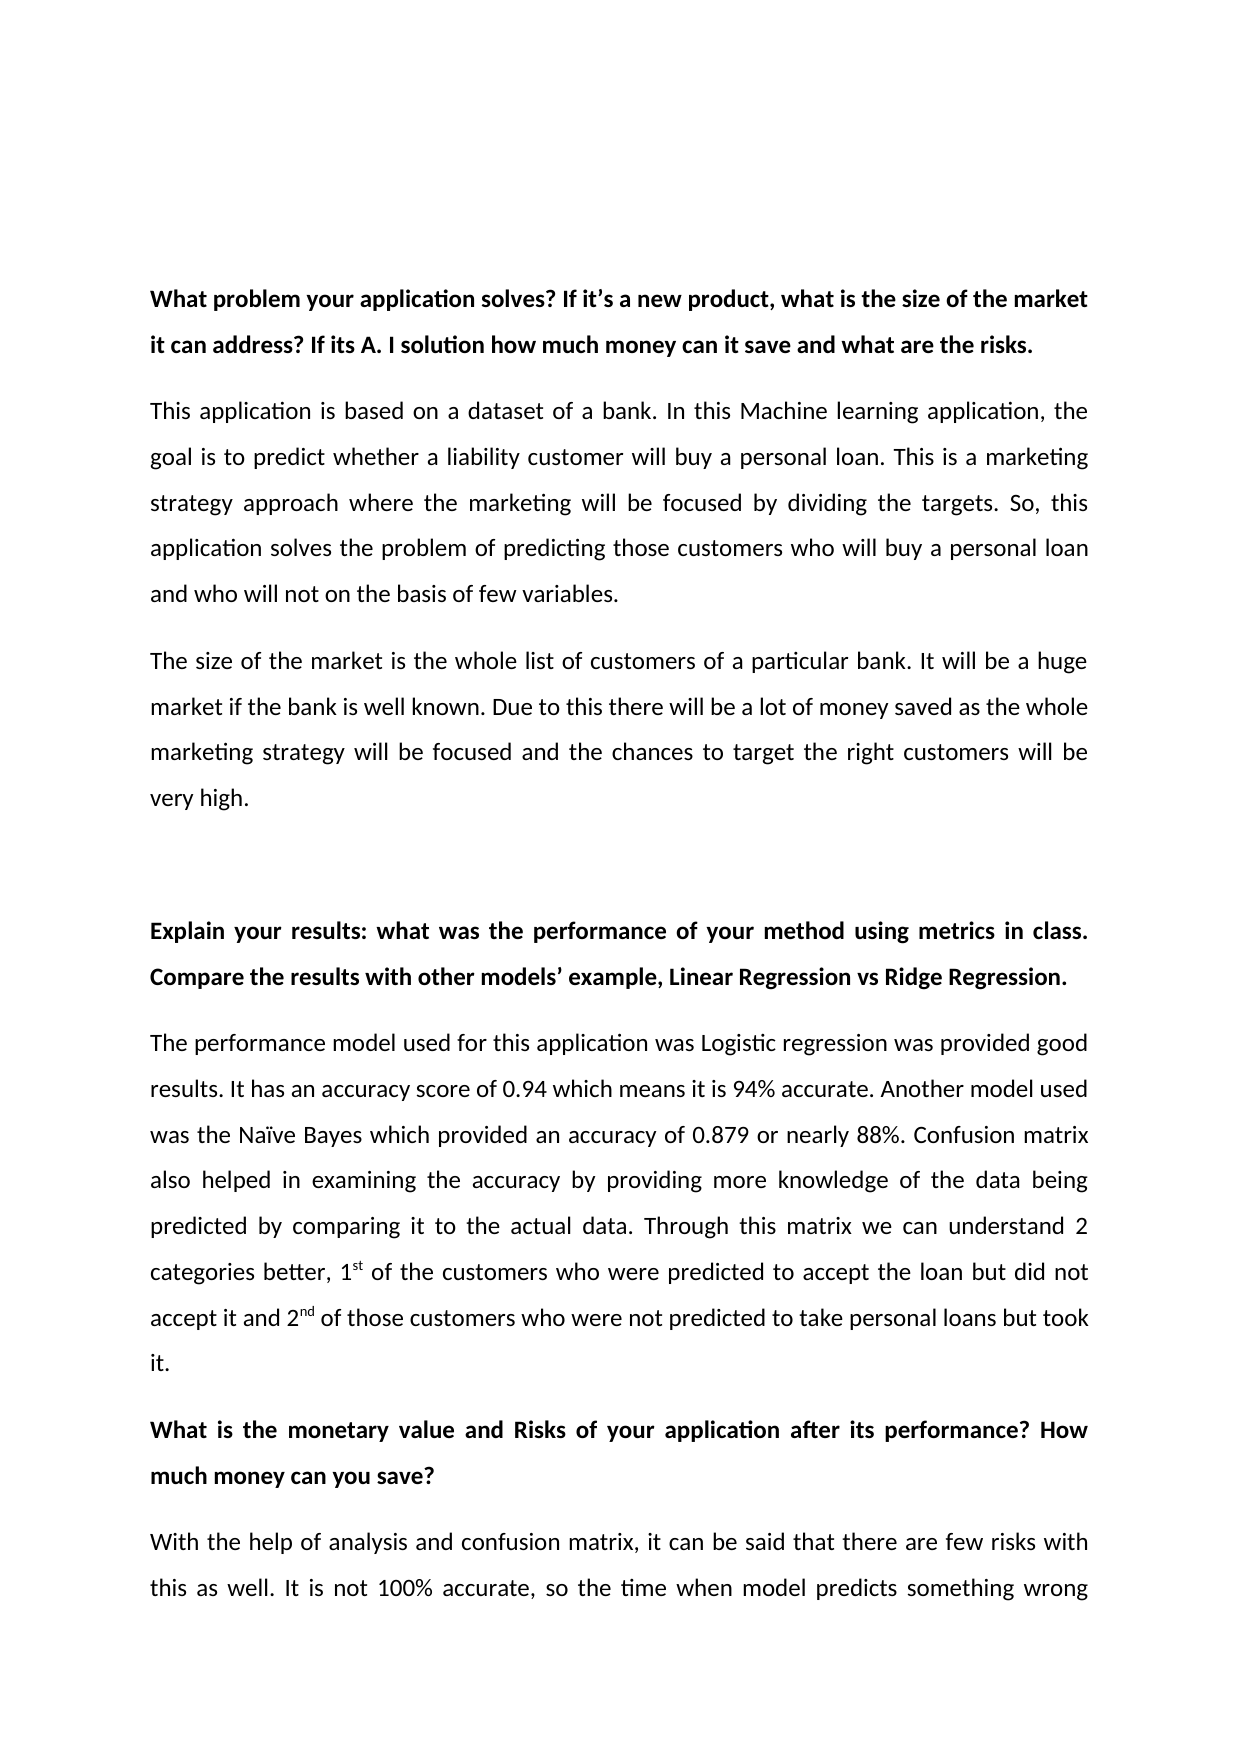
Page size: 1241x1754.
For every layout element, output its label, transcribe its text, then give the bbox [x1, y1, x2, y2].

text The performance model used for this application was Logistic regression was provided good results. It has an accuracy score of 0.94 which means it is 94% accurate. Another model used was the Naïve Bayes which provided an accuracy of 0.879 or nearly 88%. Confusion matrix also helped in examining the accuracy by providing more knowledge of the data being predicted by comparing it to the actual data. Through this matrix we can understand 2 categories better, 1st of the customers who were predicted to accept the loan but did not accept it and 2nd of those customers who were not predicted to take personal loans but took it. [150, 1027, 1090, 1378]
text The size of the market is the whole list of customers of a particular bank. It will be a huge market if the bank is well known. Due to this there will be a lot of money saved as the whole marketing strategy will be focused and the chances to target the right customers will be very high. [150, 645, 1090, 813]
text What is the monetary value and Risks of your application after its performance? How much money can you save? [150, 1414, 1090, 1490]
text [150, 1526, 1090, 1603]
text This application is based on a dataset of a bank. In this Machine learning application, the goal is to predict whether a liability customer will buy a personal loan. This is a marketing strategy approach where the marketing will be focused by dividing the targets. So, this application solves the problem of predicting those customers who will buy a personal loan and who will not on the basis of few variables. [150, 395, 1090, 609]
text Explain your results: what was the performance of your method using metrics in class. Compare the results with other models’ example, Linear Regression vs Ridge Regression. [150, 915, 1090, 991]
text What problem your application solves? If it’s a new product, what is the size of the market it can address? If its A. I solution how much money can it save and what are the risks. [150, 283, 1090, 359]
